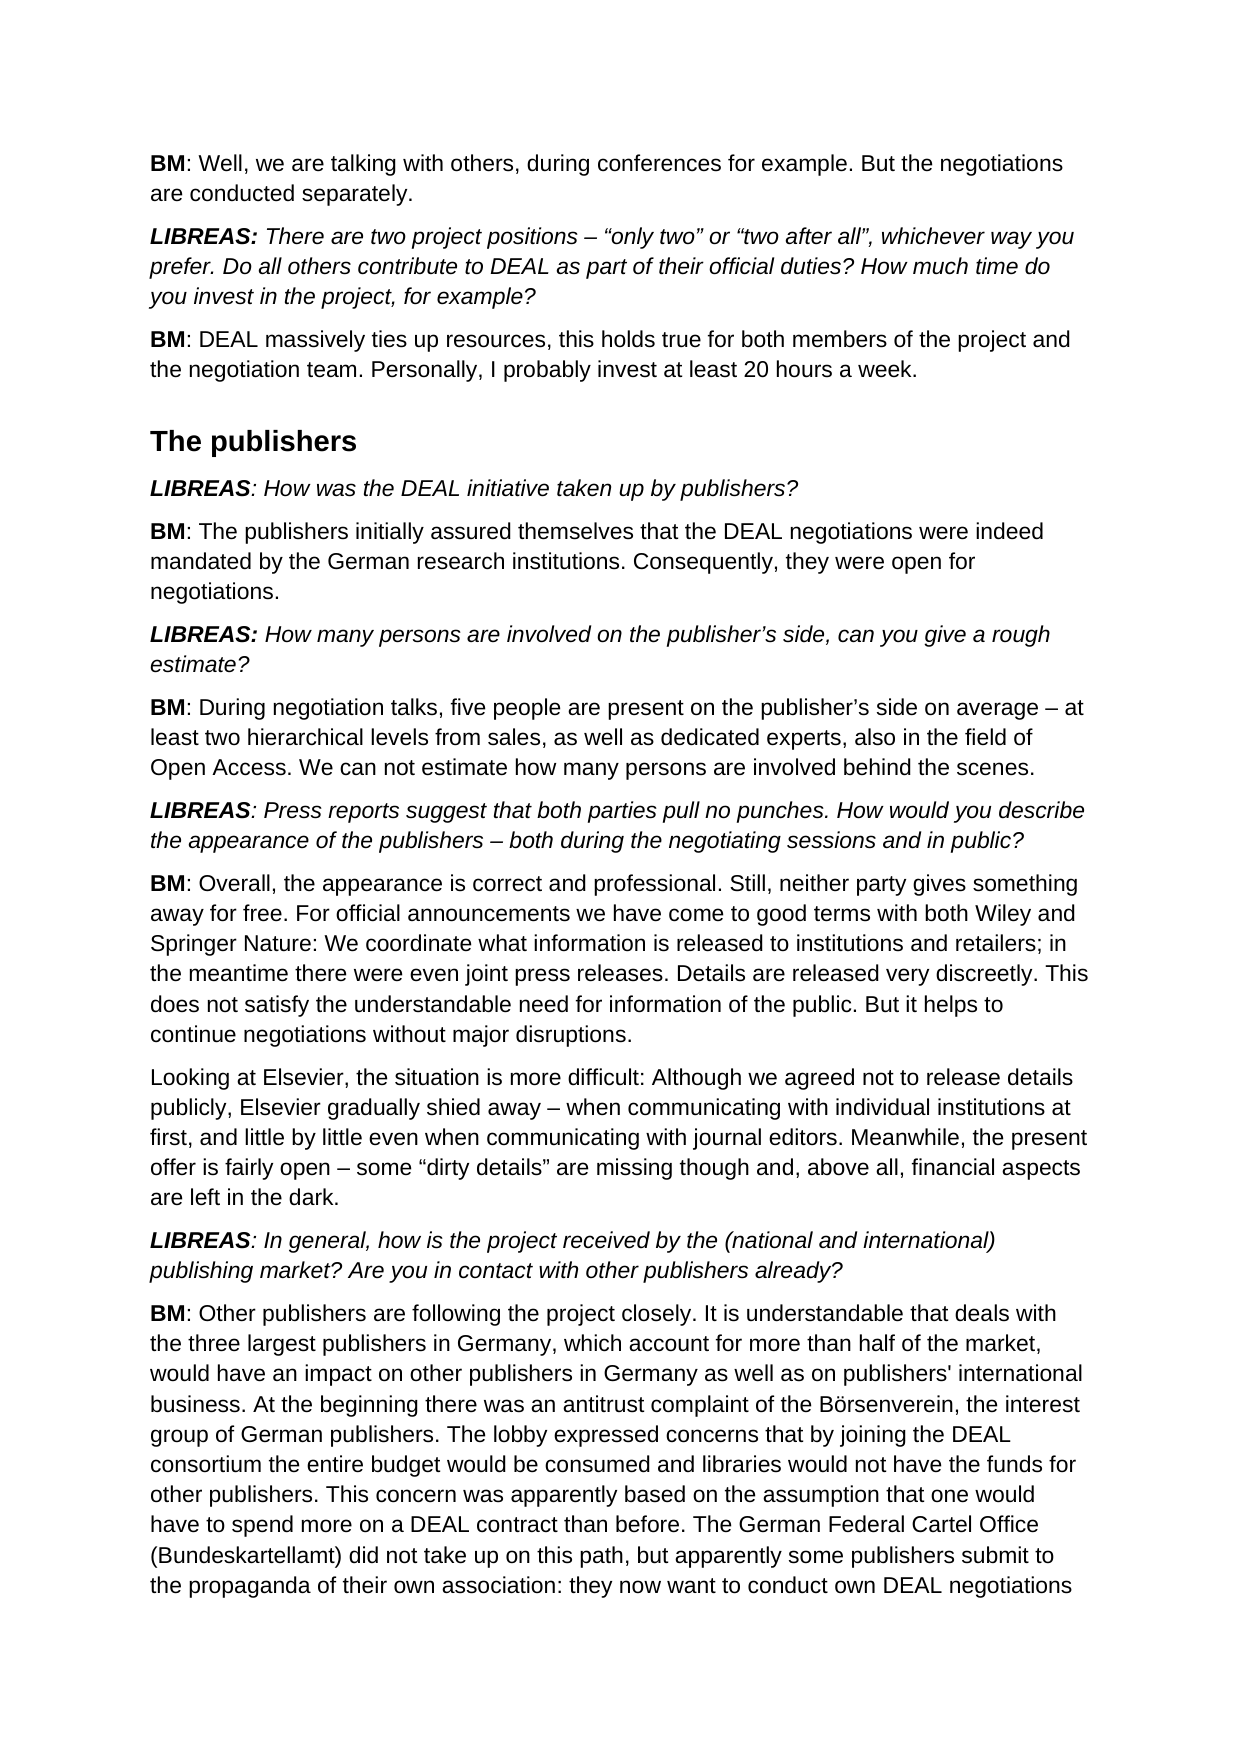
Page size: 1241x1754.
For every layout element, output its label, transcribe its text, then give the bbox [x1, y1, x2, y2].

text BM: Well, we are talking with others, during conferences for example. But the negotiations are conducted separately. [150, 150, 1090, 207]
text BM: Overall, the appearance is correct and professional. Still, neither party gives something away for free. For official announcements we have come to good terms with both Wiley and Springer Nature: We coordinate what information is released to institutions and retailers; in the meantime there were even joint press releases. Details are released very discreetly. This does not satisfy the understandable need for information of the public. But it helps to continue negotiations without major disruptions. [150, 870, 1090, 1047]
text BM: The publishers initially assured themselves that the DEAL negotiations were indeed mandated by the German research institutions. Consequently, they were open for negotiations. [150, 518, 1090, 604]
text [150, 1300, 1090, 1598]
text LIBREAS: There are two project positions – “only two” or “two after all”, whichever way you prefer. Do all others contribute to DEAL as part of their official duties? How much time do you invest in the project, for example? [150, 223, 1090, 310]
text BM: During negotiation talks, five people are present on the publisher’s side on average – at least two hierarchical levels from sales, as well as dedicated experts, also in the field of Open Access. We can not estimate how many persons are involved behind the scenes. [150, 694, 1090, 781]
text Looking at Elsevier, the situation is more difficult: Although we agreed not to release details publicly, Elsevier gradually shied away – when communicating with individual institutions at first, and little by little even when communicating with journal editors. Meanwhile, the present offer is fairly open – some “dirty details” are missing though and, above all, financial aspects are left in the dark. [150, 1063, 1090, 1211]
text BM: DEAL massively ties up resources, this holds true for both members of the project and the negotiation team. Personally, I probably invest at least 20 hours a week. [150, 326, 1090, 383]
text LIBREAS: How many persons are involved on the publisher’s side, can you give a rough estimate? [150, 621, 1090, 677]
text LIBREAS: Press reports suggest that both parties pull no punches. How would you describe the appearance of the publishers – both during the negotiating sessions and in public? [150, 797, 1090, 853]
text LIBREAS: In general, how is the project received by the (national and international) publishing market? Are you in contact with other publishers already? [150, 1227, 1090, 1284]
text LIBREAS: How was the DEAL initiative taken up by publishers? [150, 475, 1090, 501]
subtitle The publishers [150, 424, 1090, 457]
